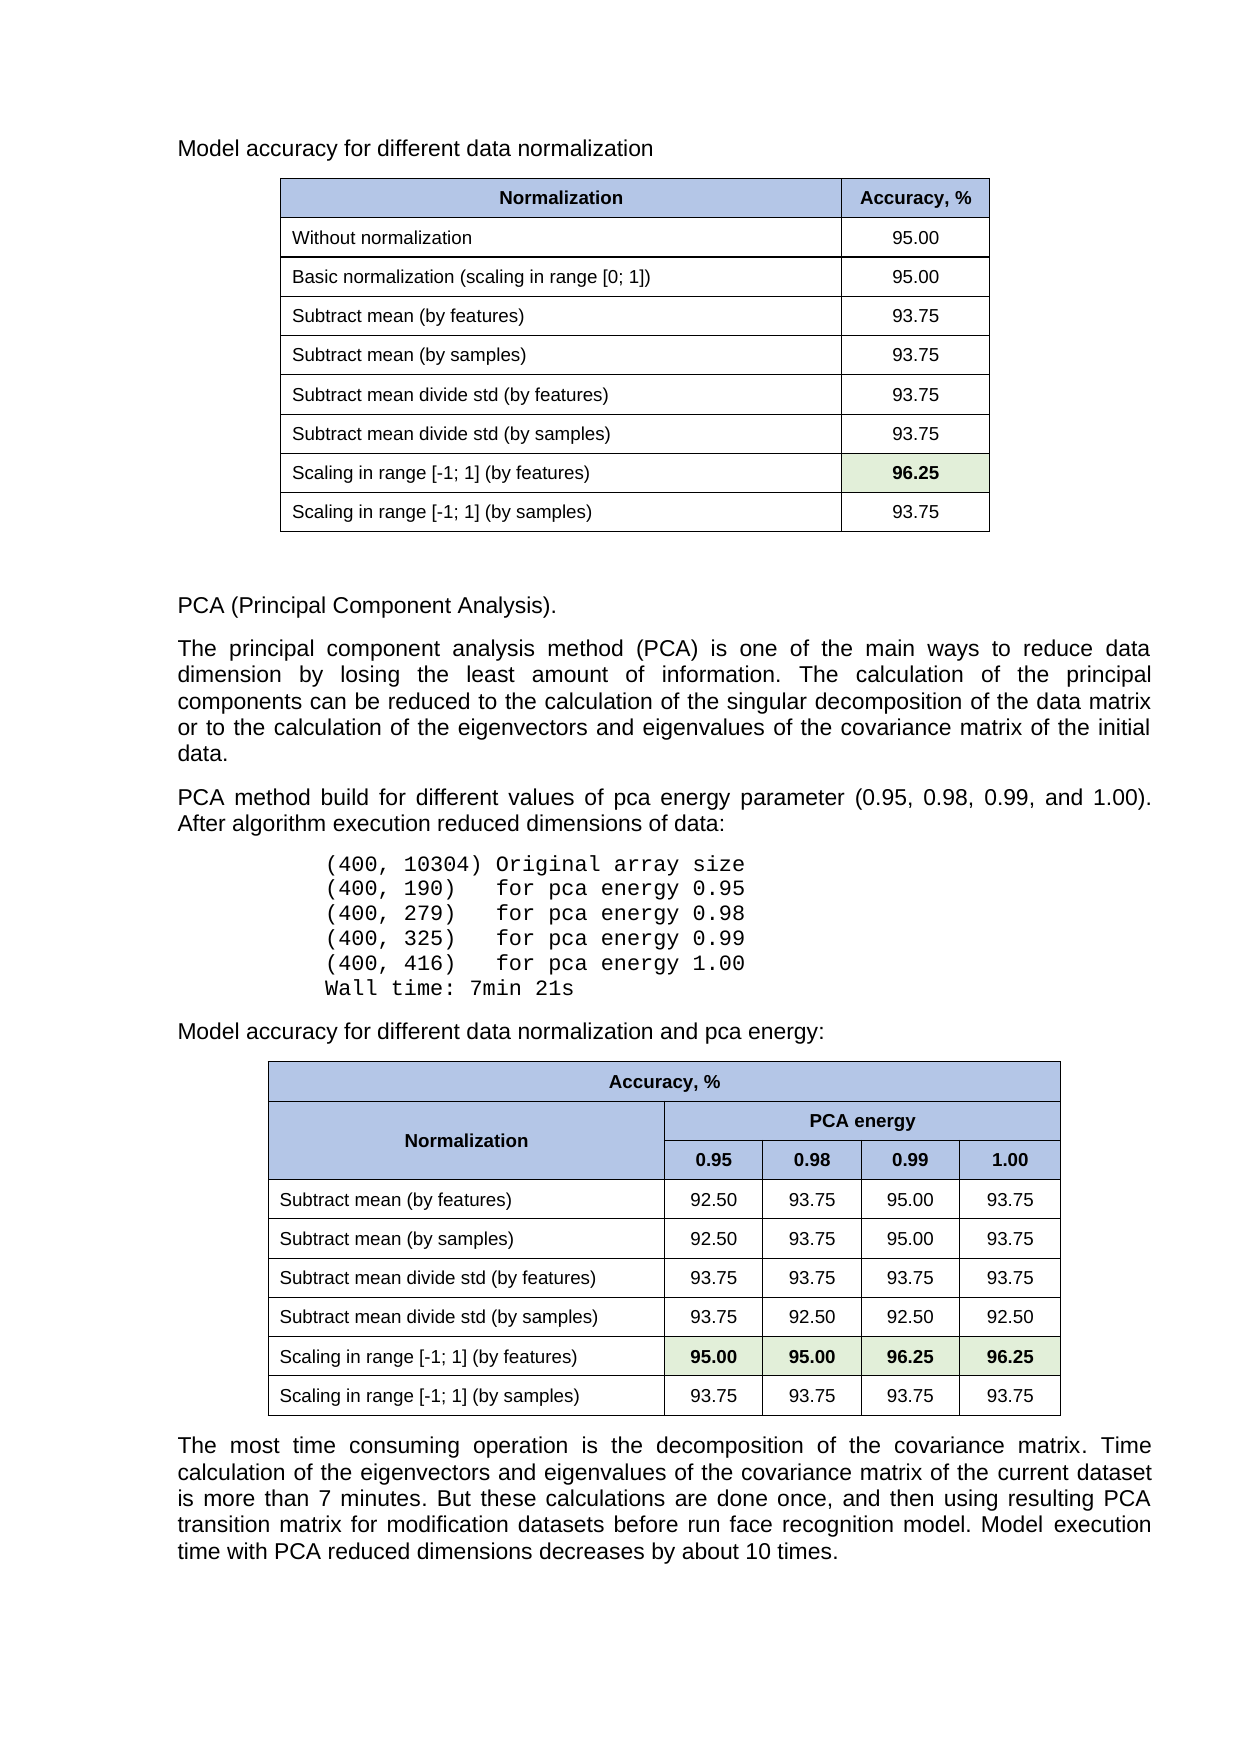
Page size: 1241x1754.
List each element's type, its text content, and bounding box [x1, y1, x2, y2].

table_cell 96.25 [862, 1337, 959, 1375]
table_cell Scaling in range [-1; 1] (by features) [269, 1337, 664, 1375]
table_cell 93.75 [665, 1376, 762, 1415]
table_cell 93.75 [960, 1259, 1060, 1297]
table_cell Subtract mean divide std (by samples) [281, 415, 841, 453]
text (400, 279) for pca energy 0.98 [325, 902, 1152, 927]
table_cell Subtract mean (by features) [269, 1180, 664, 1218]
text PCA (Principal Component Analysis). [177, 592, 1152, 618]
table_cell Subtract mean (by samples) [281, 336, 841, 374]
table_cell Basic normalization (scaling in range [0; 1]) [281, 258, 841, 296]
table_cell 93.75 [960, 1219, 1060, 1258]
text The most time consuming operation is the decomposition of the covariance matrix. Time calculation of the eigenvectors and eigenvalues of the covariance matrix of the current dataset is more than 7 minutes. But these calculations are done once, and then using resulting PCA transition matrix for modification datasets before run face recognition model. Model execution time with PCA reduced dimensions decreases by about 10 times. [177, 1432, 1152, 1564]
table_cell 92.50 [763, 1298, 861, 1336]
table_cell 93.75 [842, 375, 989, 413]
table_cell 93.75 [763, 1259, 861, 1297]
table_header Accuracy, % [842, 179, 989, 217]
text (400, 190) for pca energy 0.95 [325, 878, 1152, 902]
table_cell Without normalization [281, 218, 841, 256]
table_cell 93.75 [842, 336, 989, 374]
table_cell 0.99 [862, 1141, 959, 1179]
table_cell 0.98 [763, 1141, 861, 1179]
table_cell Subtract mean divide std (by samples) [269, 1298, 664, 1336]
table_cell 93.75 [842, 415, 989, 453]
table_cell 93.75 [862, 1376, 959, 1415]
table_cell Scaling in range [-1; 1] (by features) [281, 454, 841, 492]
table_cell 95.00 [842, 218, 989, 256]
table_cell 95.00 [862, 1219, 959, 1258]
table_cell 93.75 [763, 1180, 861, 1218]
table_cell 93.75 [665, 1259, 762, 1297]
table_cell 95.00 [842, 258, 989, 296]
table_cell Normalization [269, 1102, 664, 1179]
table_cell Scaling in range [-1; 1] (by samples) [281, 493, 841, 531]
text (400, 325) for pca energy 0.99 [325, 927, 1152, 952]
table_cell 93.75 [842, 297, 989, 335]
table_cell 93.75 [960, 1376, 1060, 1415]
text (400, 416) for pca energy 1.00 [325, 952, 1152, 977]
table_cell 93.75 [862, 1259, 959, 1297]
table_cell 93.75 [842, 493, 989, 531]
text Model accuracy for different data normalization and pca energy: [177, 1018, 1152, 1044]
table_header Normalization [281, 179, 841, 217]
table_cell 95.00 [665, 1337, 762, 1375]
table_cell Subtract mean (by samples) [269, 1219, 664, 1258]
table_cell 95.00 [763, 1337, 861, 1375]
table_cell 92.50 [665, 1180, 762, 1218]
table_cell 93.75 [960, 1180, 1060, 1218]
table_cell 92.50 [862, 1298, 959, 1336]
text Wall time: 7min 21s [325, 977, 1152, 1002]
table_cell PCA energy [665, 1102, 1060, 1140]
table_cell 0.95 [665, 1141, 762, 1179]
table_cell 92.50 [960, 1298, 1060, 1336]
table_cell Subtract mean divide std (by features) [269, 1259, 664, 1297]
text (400, 10304) Original array size [325, 853, 1152, 878]
text The principal component analysis method (PCA) is one of the main ways to reduce data dimension by losing the least amount of information. The calculation of the principal components can be reduced to the calculation of the singular decomposition of the data matrix or to the calculation of the eigenvectors and eigenvalues of the covariance matrix of the initial data. [177, 635, 1152, 767]
table_cell Subtract mean divide std (by features) [281, 375, 841, 413]
table_cell 93.75 [763, 1376, 861, 1415]
table_cell 93.75 [763, 1219, 861, 1258]
table_cell 92.50 [665, 1219, 762, 1258]
table_cell 96.25 [960, 1337, 1060, 1375]
table_cell 95.00 [862, 1180, 959, 1218]
table_cell 1.00 [960, 1141, 1060, 1179]
table_cell Scaling in range [-1; 1] (by samples) [269, 1376, 664, 1415]
table_cell 96.25 [842, 454, 989, 492]
table_cell Subtract mean (by features) [281, 297, 841, 335]
table_cell 93.75 [665, 1298, 762, 1336]
text PCA method build for different values of pca energy parameter (0.95, 0.98, 0.99, and 1.00). After algorithm execution reduced dimensions of data: [177, 783, 1152, 836]
table_header Accuracy, % [269, 1062, 1060, 1101]
text Model accuracy for different data normalization [177, 135, 1152, 161]
